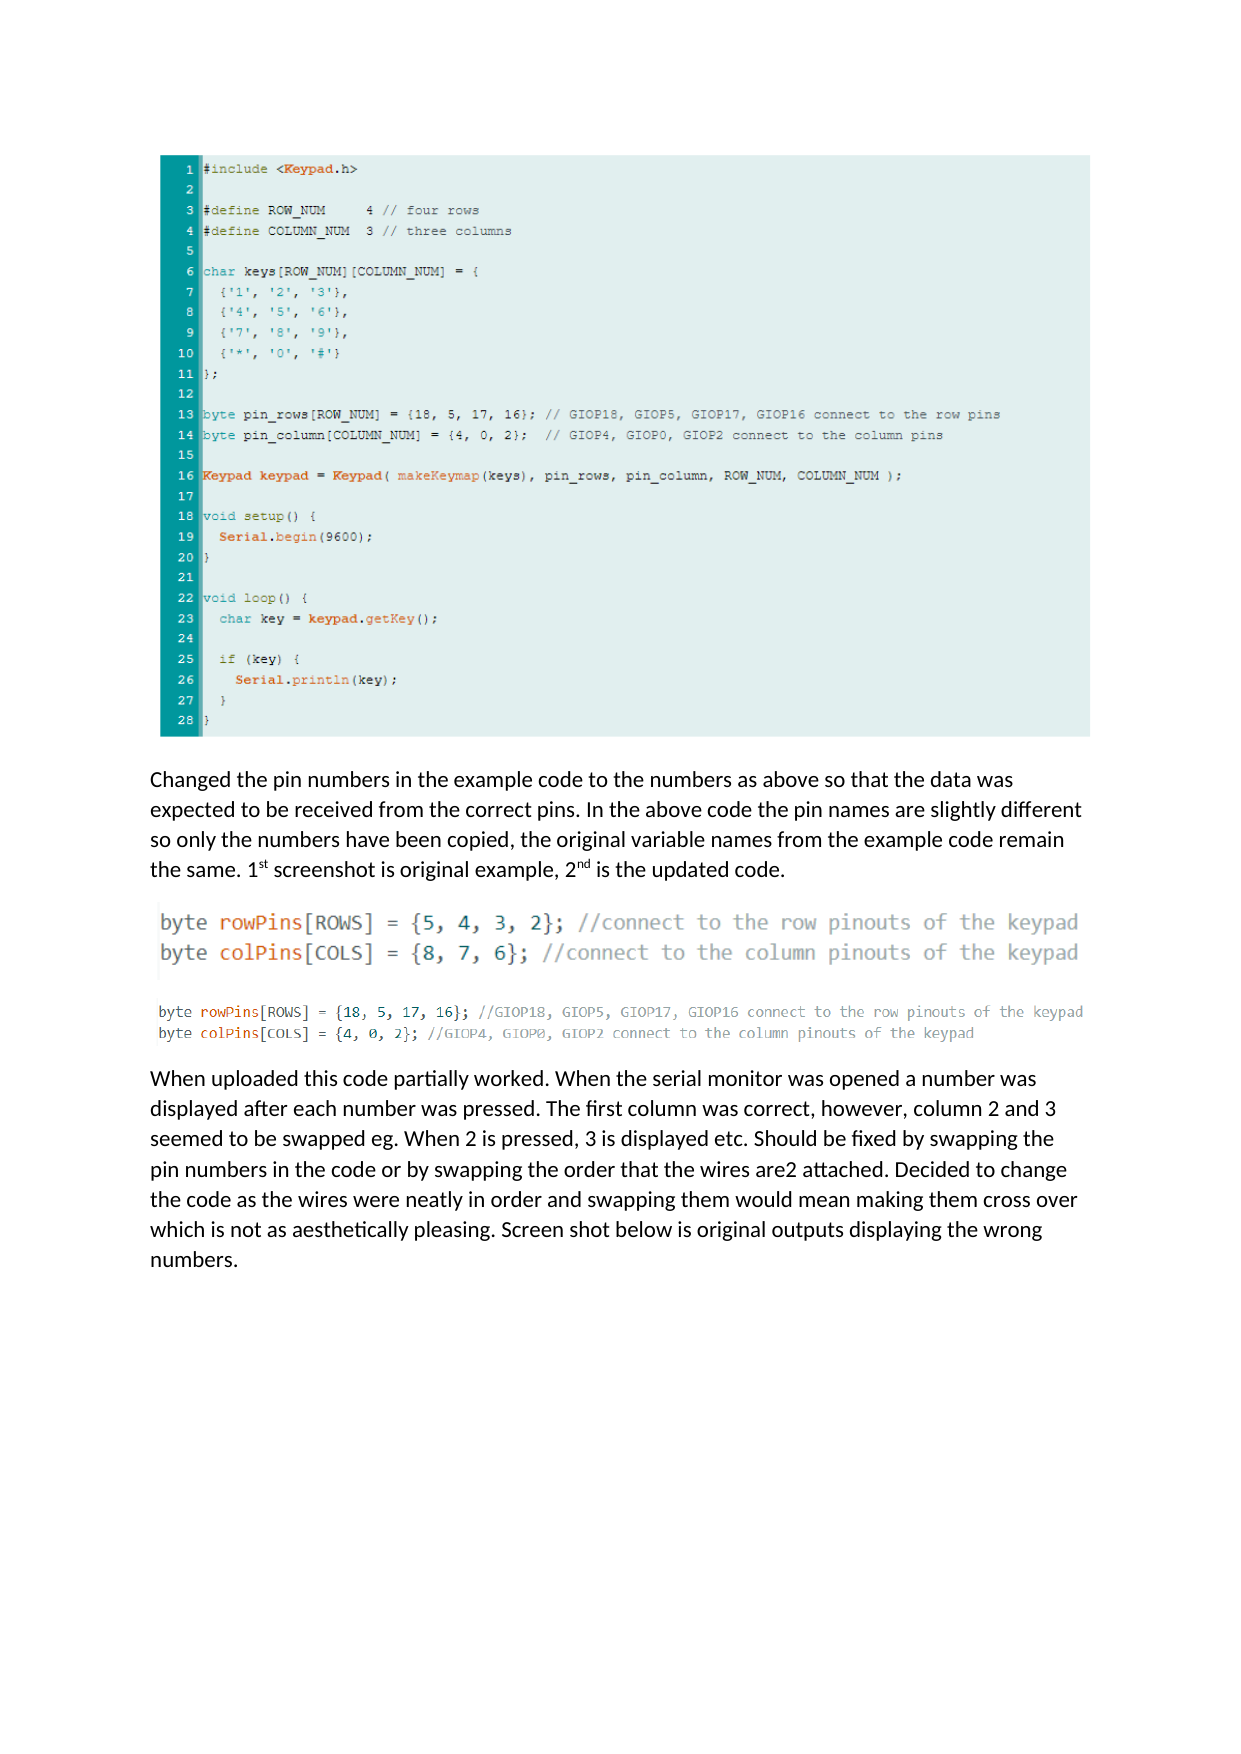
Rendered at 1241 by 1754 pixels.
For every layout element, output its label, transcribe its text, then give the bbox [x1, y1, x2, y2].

text When uploaded this code partially worked. When the serial monitor was opened a number was displayed after each number was pressed. The first column was correct, however, column 2 and 3 seemed to be swapped eg. When 2 is pressed, 3 is displayed etc. Should be fixed by swapping the pin numbers in the code or by swapping the order that the wires are2 attached. Decided to change the code as the wires were neatly in order and swapping them would mean making them cross over which is not as aesthetically pleasing. Screen shot below is original outputs displaying the wrong numbers. [150, 1064, 1090, 1273]
text Changed the pin numbers in the example code to the numbers as above so that the data was expected to be received from the correct pins. In the above code the pin names are slightly different so only the numbers have been copied, the original variable names from the example code remain the same. 1st screenshot is original example, 2nd is the updated code. [150, 765, 1090, 884]
